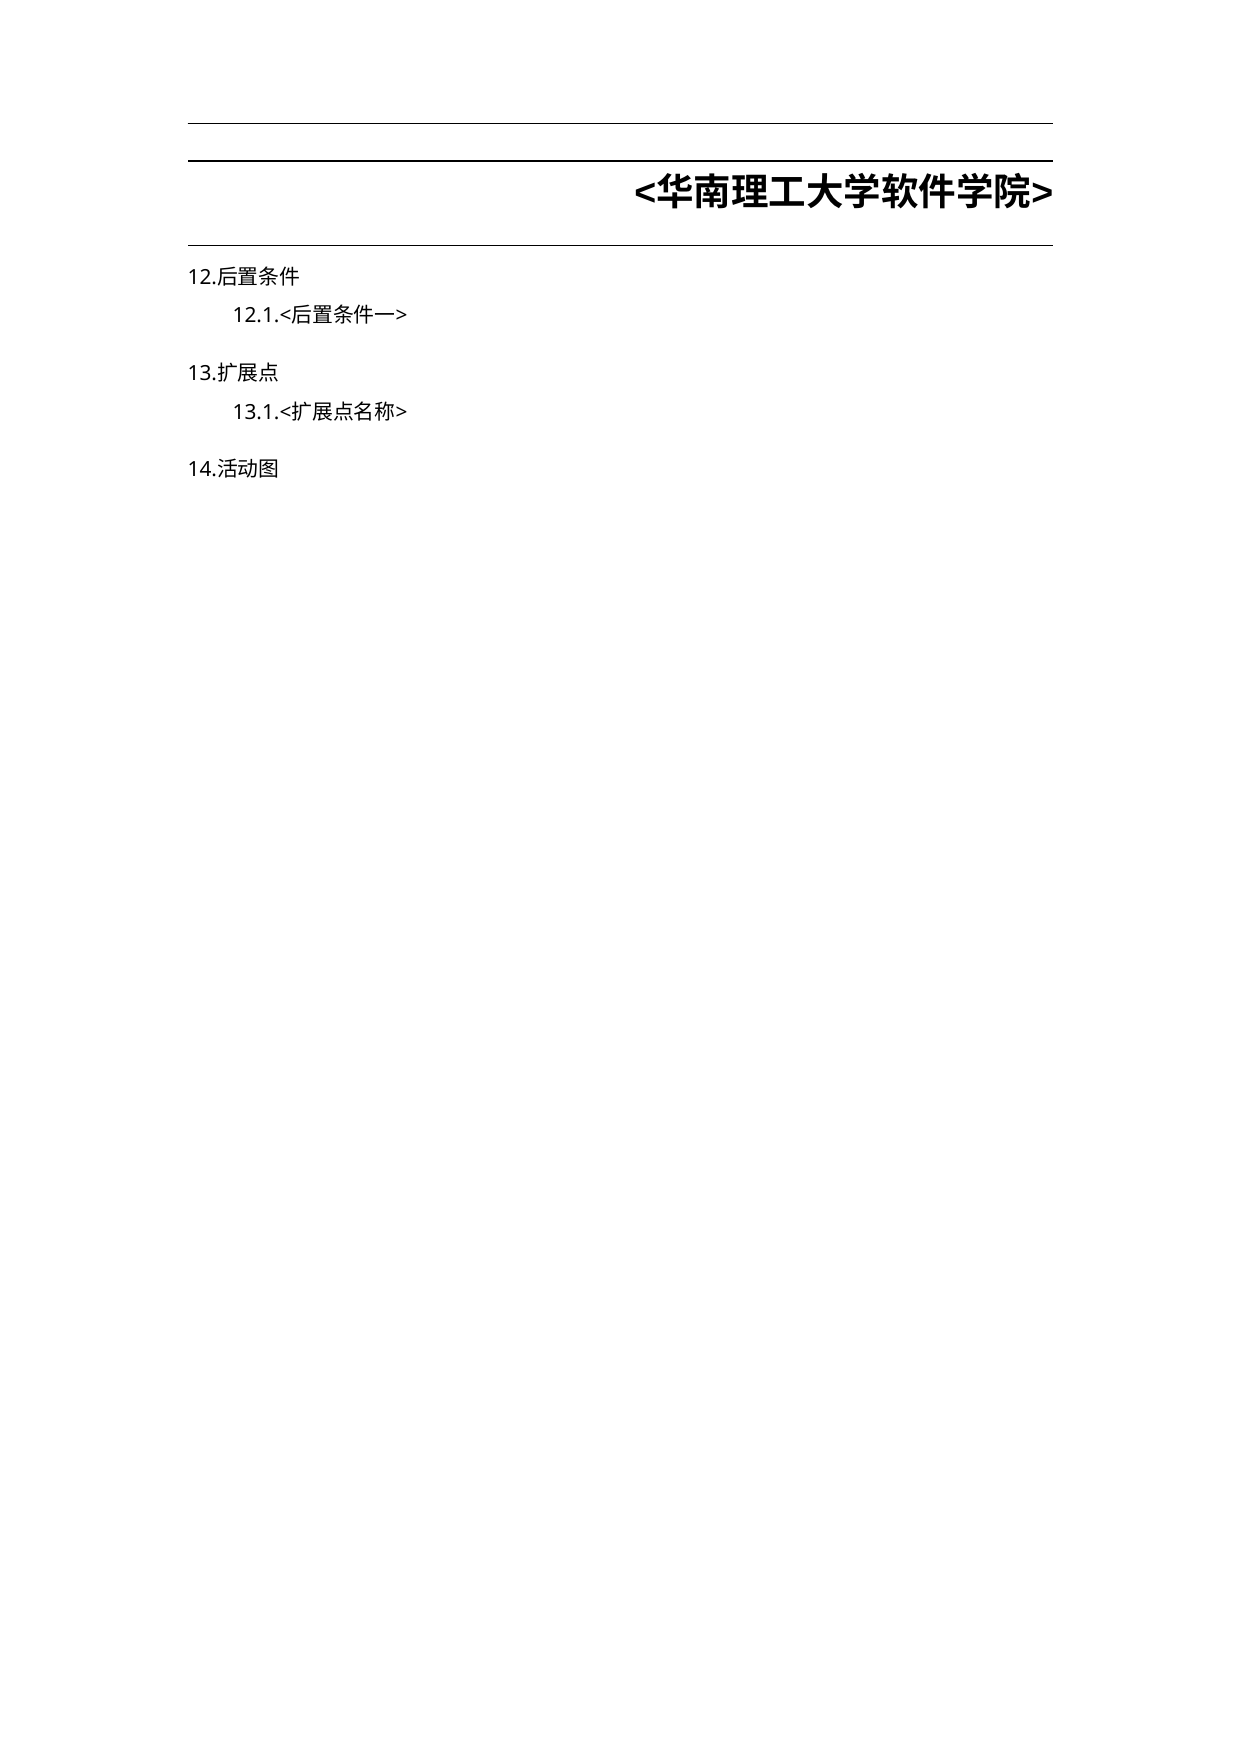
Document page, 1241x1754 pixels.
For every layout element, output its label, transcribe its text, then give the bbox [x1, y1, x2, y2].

list 活动图 7 [187, 451, 1053, 484]
list <后置条件一> 7 [232, 298, 1053, 330]
list 扩展点 7 [187, 355, 1053, 388]
list 后置条件 7 [187, 259, 1053, 291]
list <扩展点名称> 7 [232, 394, 1053, 426]
